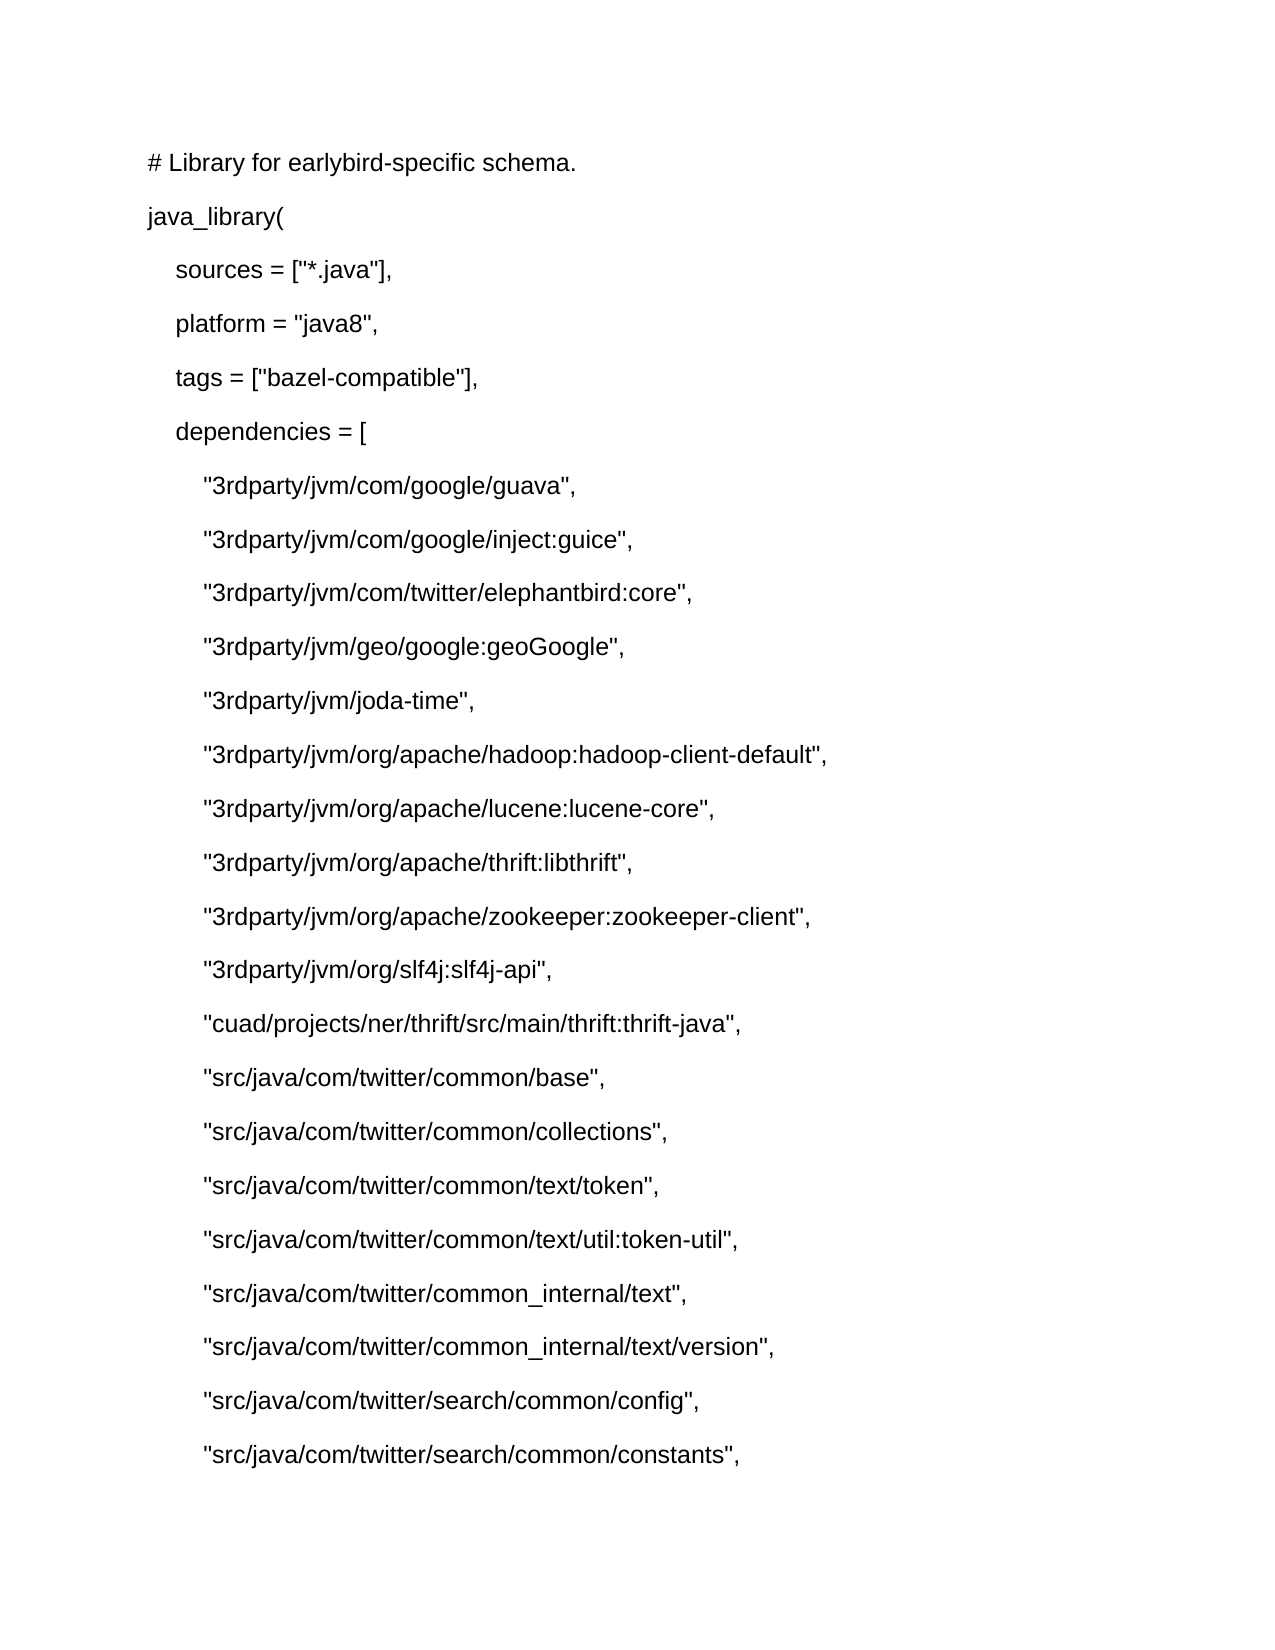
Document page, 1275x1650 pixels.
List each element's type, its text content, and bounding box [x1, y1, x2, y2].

text "3rdparty/jvm/org/apache/lucene:lucene-core", [148, 794, 1127, 823]
text "src/java/com/twitter/search/common/constants", [148, 1440, 1127, 1469]
text "3rdparty/jvm/com/google/inject:guice", [148, 524, 1127, 553]
text "3rdparty/jvm/joda-time", [148, 686, 1127, 715]
text "3rdparty/jvm/org/apache/thrift:libthrift", [148, 848, 1127, 876]
text "src/java/com/twitter/common/text/util:token-util", [148, 1225, 1127, 1253]
text "src/java/com/twitter/common/base", [148, 1063, 1127, 1092]
text # Library for earlybird-specific schema. [148, 148, 1127, 176]
text "3rdparty/jvm/geo/google:geoGoogle", [148, 632, 1127, 661]
text "3rdparty/jvm/org/apache/hadoop:hadoop-client-default", [148, 740, 1127, 769]
text "3rdparty/jvm/com/twitter/elephantbird:core", [148, 578, 1127, 607]
text "src/java/com/twitter/search/common/config", [148, 1386, 1127, 1415]
text "3rdparty/jvm/com/google/guava", [148, 471, 1127, 499]
text tags = ["bazel-compatible"], [148, 363, 1127, 392]
text "src/java/com/twitter/common_internal/text/version", [148, 1332, 1127, 1361]
text "src/java/com/twitter/common/collections", [148, 1117, 1127, 1146]
text sources = ["*.java"], [148, 255, 1127, 284]
text "3rdparty/jvm/org/apache/zookeeper:zookeeper-client", [148, 902, 1127, 930]
text "src/java/com/twitter/common/text/token", [148, 1171, 1127, 1199]
text "cuad/projects/ner/thrift/src/main/thrift:thrift-java", [148, 1009, 1127, 1038]
text java_library( [148, 201, 1127, 230]
text dependencies = [ [148, 417, 1127, 446]
text platform = "java8", [148, 309, 1127, 338]
text "3rdparty/jvm/org/slf4j:slf4j-api", [148, 955, 1127, 984]
text "src/java/com/twitter/common_internal/text", [148, 1278, 1127, 1307]
